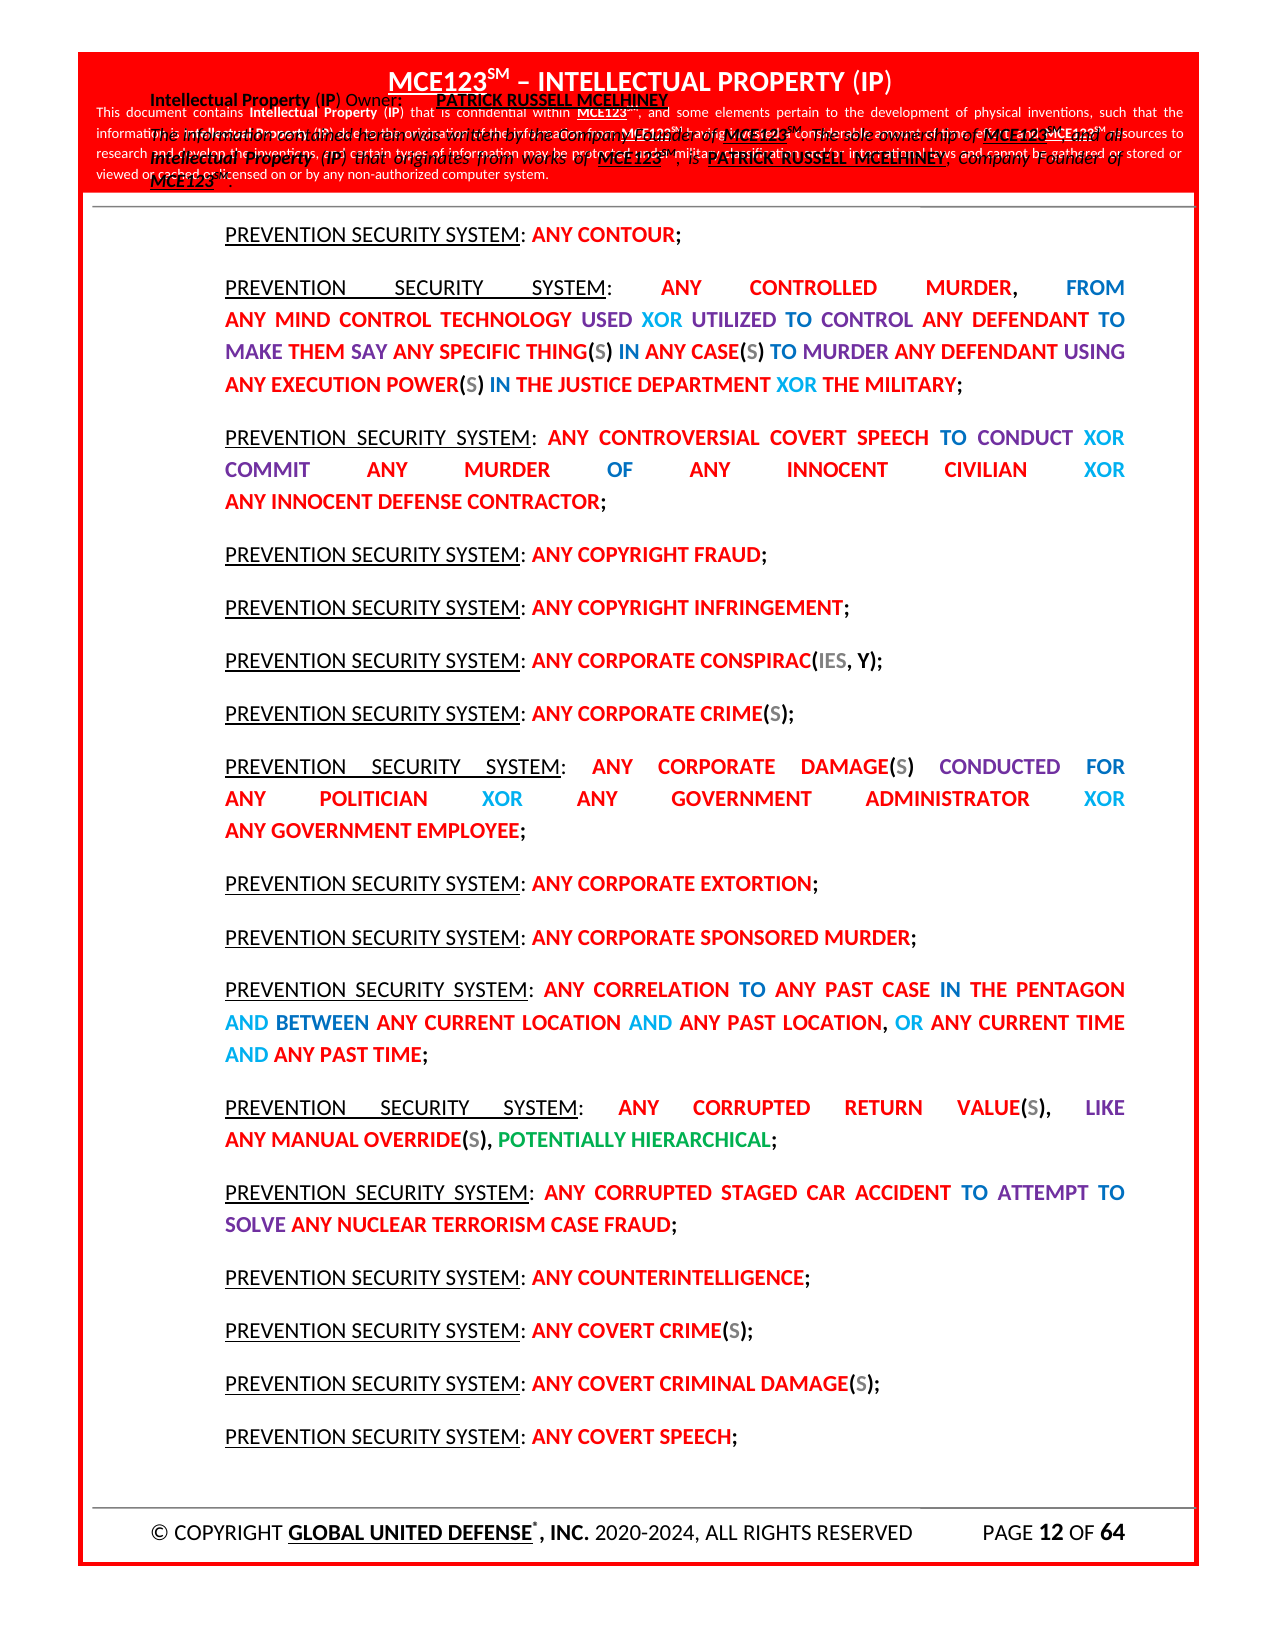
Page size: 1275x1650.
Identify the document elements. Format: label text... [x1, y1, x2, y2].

text PREVENTION SECURITY SYSTEM: ANY CORRUPTED STAGED CAR ACCIDENT TO ATTEMPT TO SOLVE ANY NUCLEAR TERRORISM CASE FRAUD; [225, 1178, 1125, 1238]
text PREVENTION SECURITY SYSTEM: ANY CORPORATE CONSPIRAC(IES, Y); [225, 646, 1125, 674]
text PREVENTION SECURITY SYSTEM: ANY COVERT CRIMINAL DAMAGE(S); [225, 1369, 1125, 1397]
text PREVENTION SECURITY SYSTEM: ANY CORRUPTED RETURN VALUE(S), LIKE ANY MANUAL OVERRIDE(S), POTENTIALLY HIERARCHICAL; [225, 1093, 1125, 1153]
text PREVENTION SECURITY SYSTEM: ANY COPYRIGHT INFRINGEMENT; [225, 593, 1125, 621]
text PREVENTION SECURITY SYSTEM: ANY CORRELATION TO ANY PAST CASE IN THE PENTAGON AND BETWEEN ANY CURRENT LOCATION AND ANY PAST LOCATION, OR ANY CURRENT TIME AND ANY PAST TIME; [225, 976, 1125, 1068]
text PREVENTION SECURITY SYSTEM: ANY COVERT SPEECH; [225, 1422, 1125, 1451]
text PREVENTION SECURITY SYSTEM: ANY CONTROLLED MURDER, FROM ANY MIND CONTROL TECHNOLOGY USED XOR UTILIZED TO CONTROL ANY DEFENDANT TO MAKE THEM SAY ANY SPECIFIC THING(S) IN ANY CASE(S) TO MURDER ANY DEFENDANT USING ANY EXECUTION POWER(S) IN THE JUSTICE DEPARTMENT XOR THE MILITARY; [225, 273, 1125, 398]
text PREVENTION SECURITY SYSTEM: ANY CORPORATE CRIME(S); [225, 699, 1125, 727]
text PREVENTION SECURITY SYSTEM: ANY COVERT CRIME(S); [225, 1316, 1125, 1344]
text PREVENTION SECURITY SYSTEM: ANY CORPORATE SPONSORED MURDER; [225, 923, 1125, 951]
text PREVENTION SECURITY SYSTEM: ANY COPYRIGHT FRAUD; [225, 540, 1125, 568]
text PREVENTION SECURITY SYSTEM: ANY CORPORATE DAMAGE(S) CONDUCTED FOR ANY POLITICIAN XOR ANY GOVERNMENT ADMINISTRATOR XOR ANY GOVERNMENT EMPLOYEE; [225, 752, 1125, 844]
text PREVENTION SECURITY SYSTEM: ANY COUNTERINTELLIGENCE; [225, 1263, 1125, 1291]
text PREVENTION SECURITY SYSTEM: ANY CONTOUR; [225, 220, 1125, 248]
text PREVENTION SECURITY SYSTEM: ANY CONTROVERSIAL COVERT SPEECH TO CONDUCT XOR COMMIT ANY MURDER OF ANY INNOCENT CIVILIAN XOR ANY INNOCENT DEFENSE CONTRACTOR; [225, 423, 1125, 515]
text PREVENTION SECURITY SYSTEM: ANY CORPORATE EXTORTION; [225, 869, 1125, 898]
